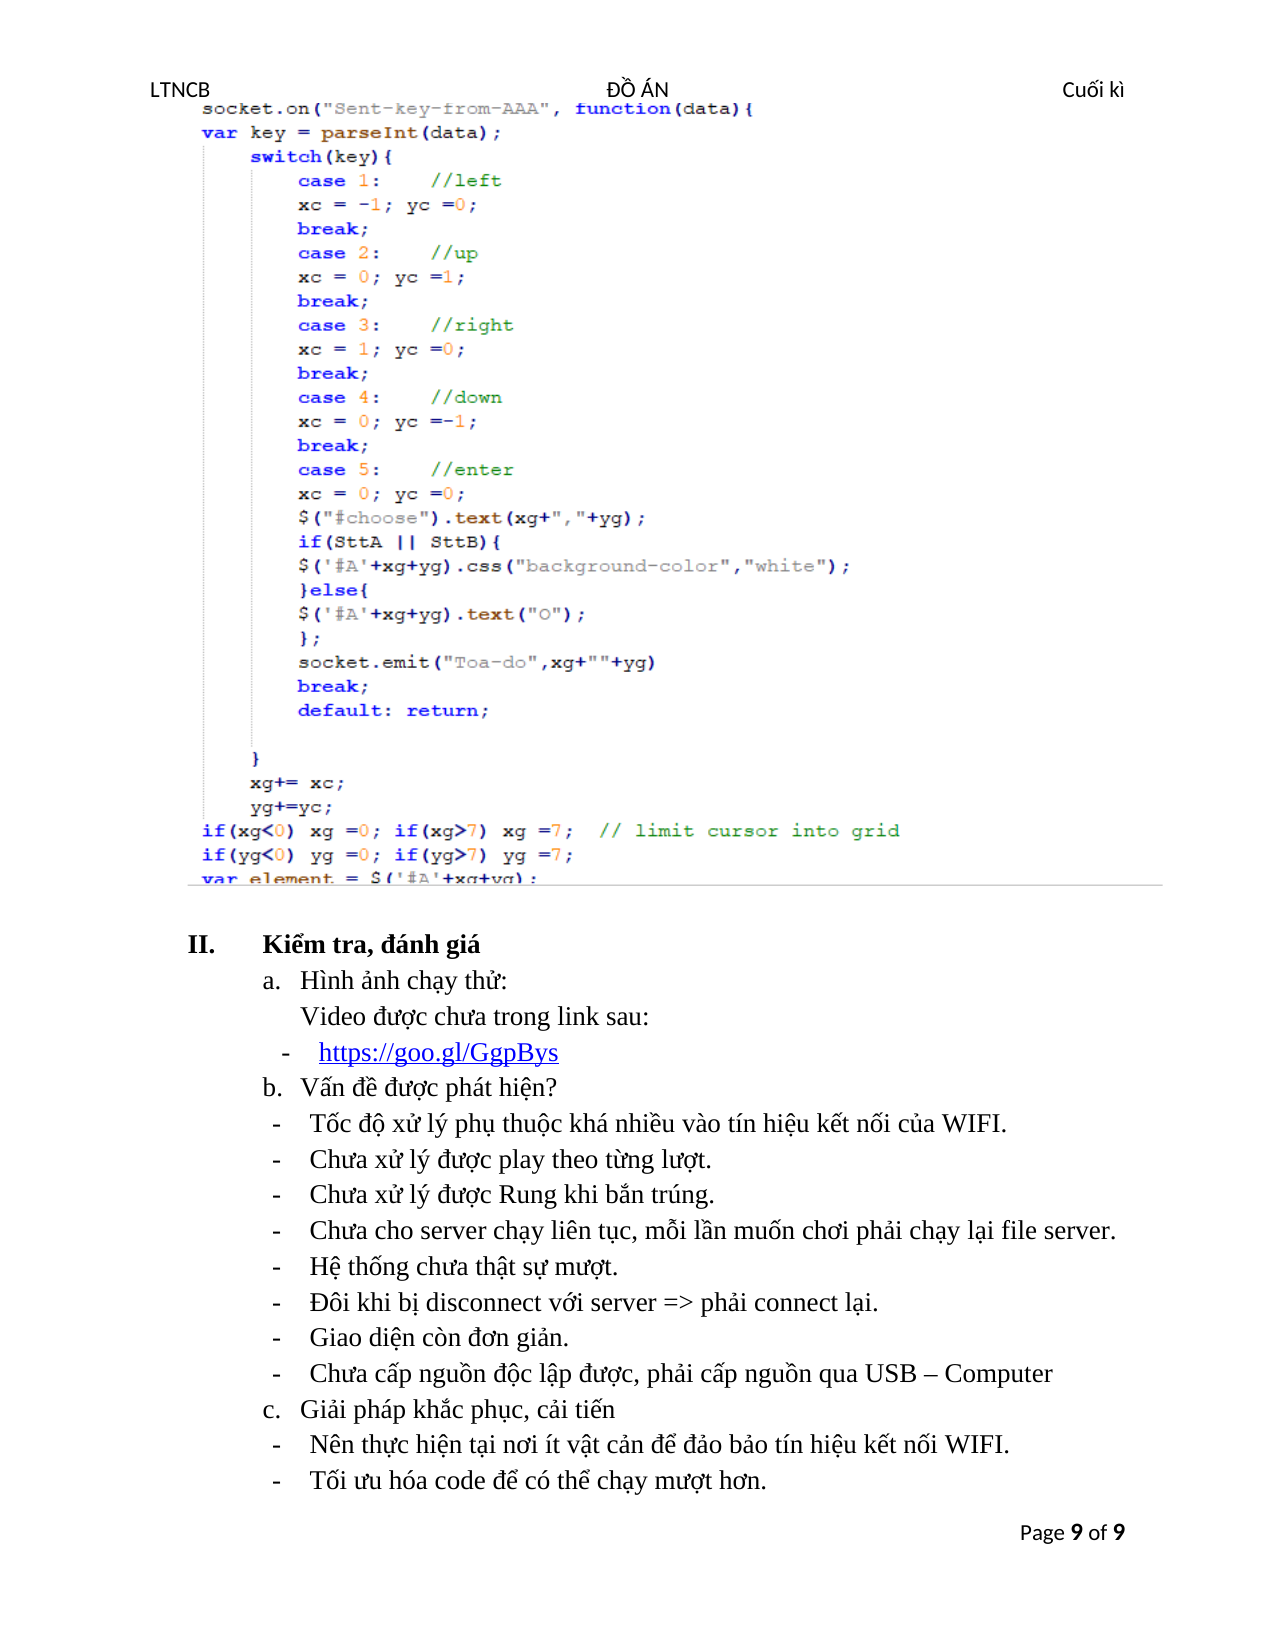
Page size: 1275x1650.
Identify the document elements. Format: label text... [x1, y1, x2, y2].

list Giao diện còn đơn giản. [272, 1321, 1125, 1353]
list Đôi khi bị disconnect với server => phải connect lại. [272, 1286, 1125, 1317]
list Nên thực hiện tại nơi ít vật cản để đảo bảo tín hiệu kết nối WIFI. [272, 1429, 1125, 1460]
list Chưa xử lý được play theo từng lượt. [272, 1143, 1125, 1174]
list https://goo.gl/GgpBys [281, 1036, 1125, 1067]
picture [187, 103, 1163, 886]
list Vấn đề được phát hiện? [262, 1071, 1125, 1102]
list Chưa cấp nguồn độc lập được, phải cấp nguồn qua USB – Computer [272, 1357, 1125, 1388]
list Hệ thống chưa thật sự mượt. [272, 1250, 1125, 1281]
list Video được chưa trong link sau: [300, 1000, 1125, 1031]
list Giải pháp khắc phục, cải tiến [262, 1393, 1125, 1424]
list Tốc độ xử lý phụ thuộc khá nhiều vào tín hiệu kết nối của WIFI. [272, 1107, 1125, 1138]
list Chưa xử lý được Rung khi bắn trúng. [272, 1178, 1125, 1210]
list Chưa cho server chạy liên tục, mỗi lần muốn chơi phải chạy lại file server. [272, 1214, 1125, 1245]
list Tối ưu hóa code để có thể chạy mượt hơn. [272, 1464, 1125, 1496]
list Hình ảnh chạy thử: [262, 964, 1125, 995]
list Kiểm tra, đánh giá [187, 928, 1125, 959]
